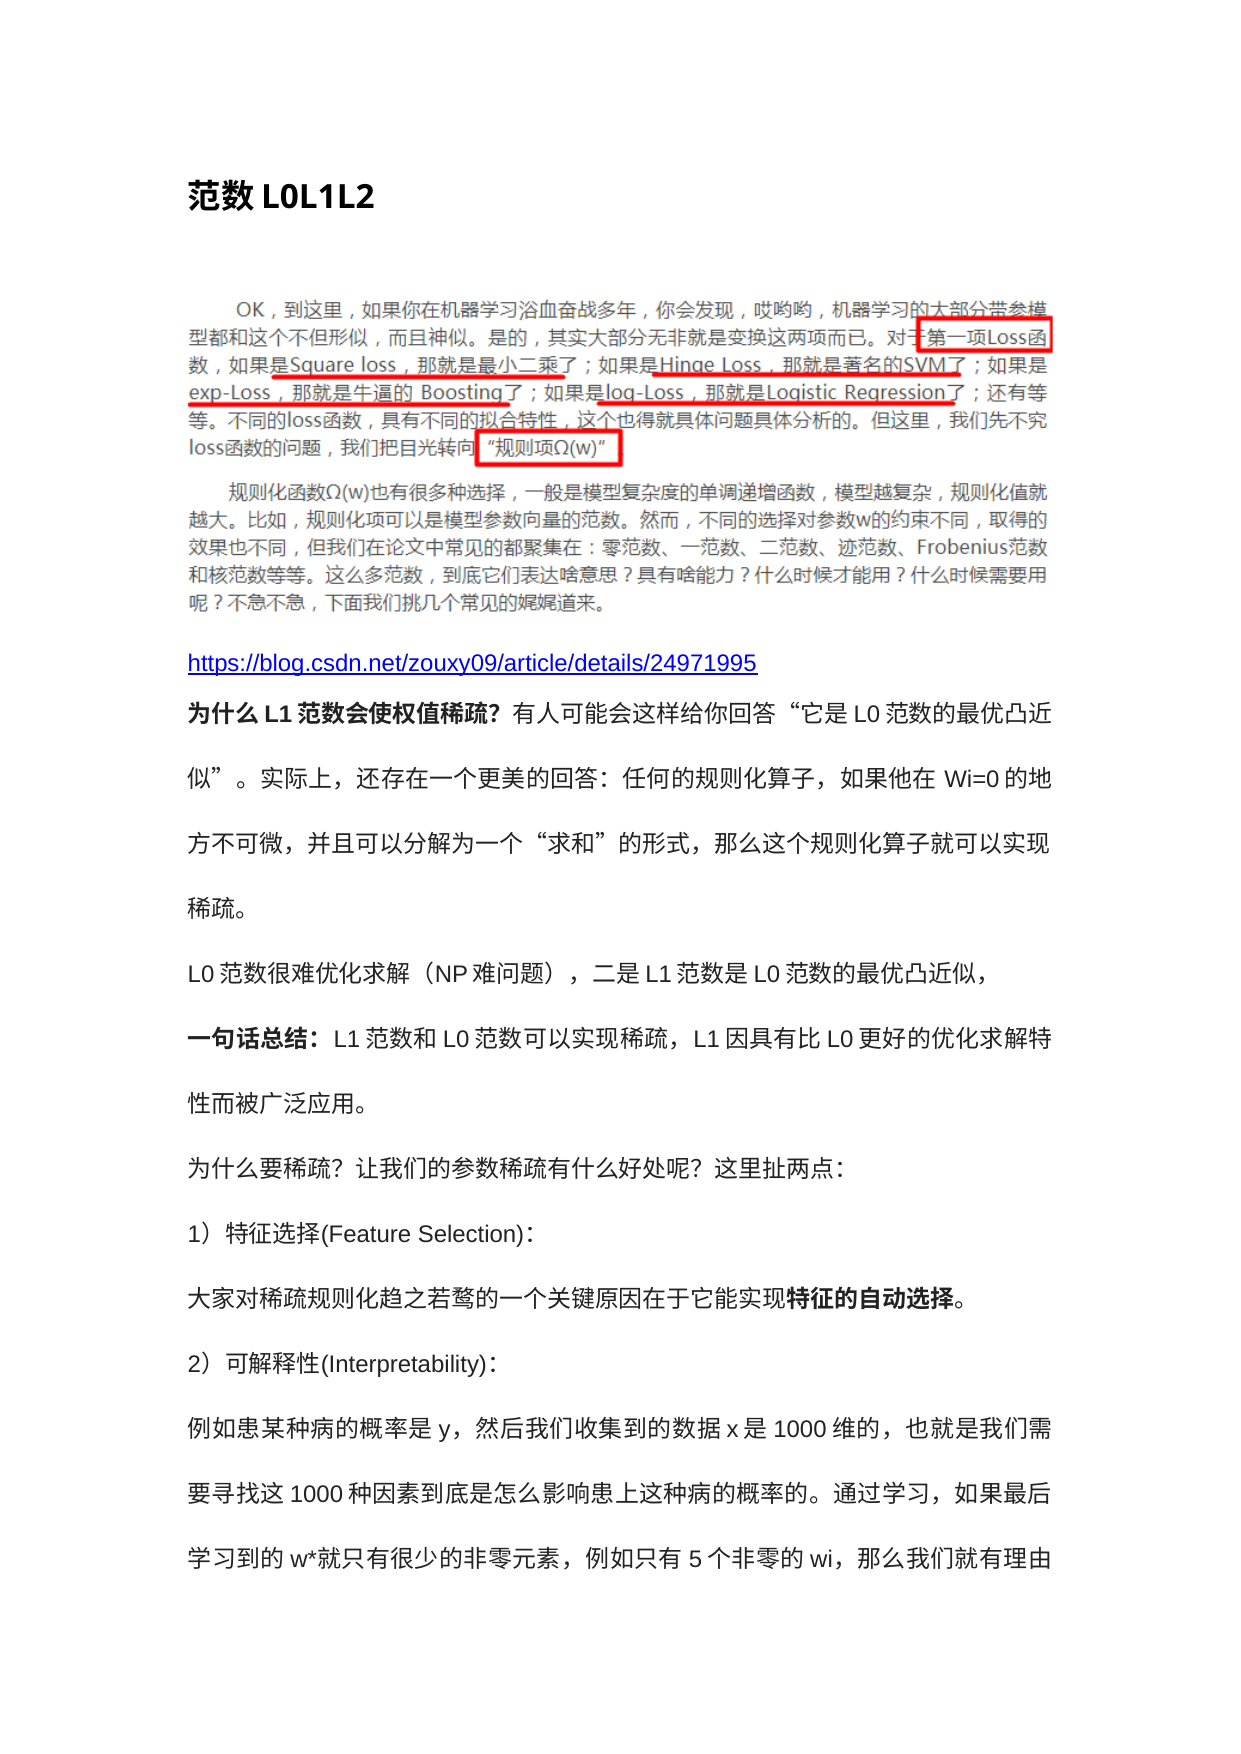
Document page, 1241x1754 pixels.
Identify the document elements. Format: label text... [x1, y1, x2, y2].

text 为什么L1范数会使权值稀疏？有人可能会这样给你回答“它是L0范数的最优凸近似”。实际上，还存在一个更美的回答：任何的规则化算子，如果他在Wi=0的地方不可微，并且可以分解为一个“求和”的形式，那么这个规则化算子就可以实现稀疏。 [187, 679, 1053, 939]
text 为什么要稀疏？让我们的参数稀疏有什么好处呢？这里扯两点： [187, 1134, 1053, 1199]
subtitle 范数L0L1L2 [187, 162, 1053, 227]
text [187, 1394, 1053, 1589]
text 大家对稀疏规则化趋之若鹜的一个关键原因在于它能实现特征的自动选择。 [187, 1264, 1053, 1329]
text 一句话总结：L1范数和L0范数可以实现稀疏，L1因具有比L0更好的优化求解特性而被广泛应用。 [187, 1004, 1053, 1134]
picture [187, 289, 1053, 620]
text L0范数很难优化求解（NP难问题），二是L1范数是L0范数的最优凸近似， [187, 939, 1053, 1004]
text 2）可解释性(Interpretability)： [187, 1329, 1053, 1394]
text 1）特征选择(Feature Selection)： [187, 1199, 1053, 1264]
text https://blog.csdn.net/zouxy09/article/details/24971995 [187, 647, 1053, 679]
